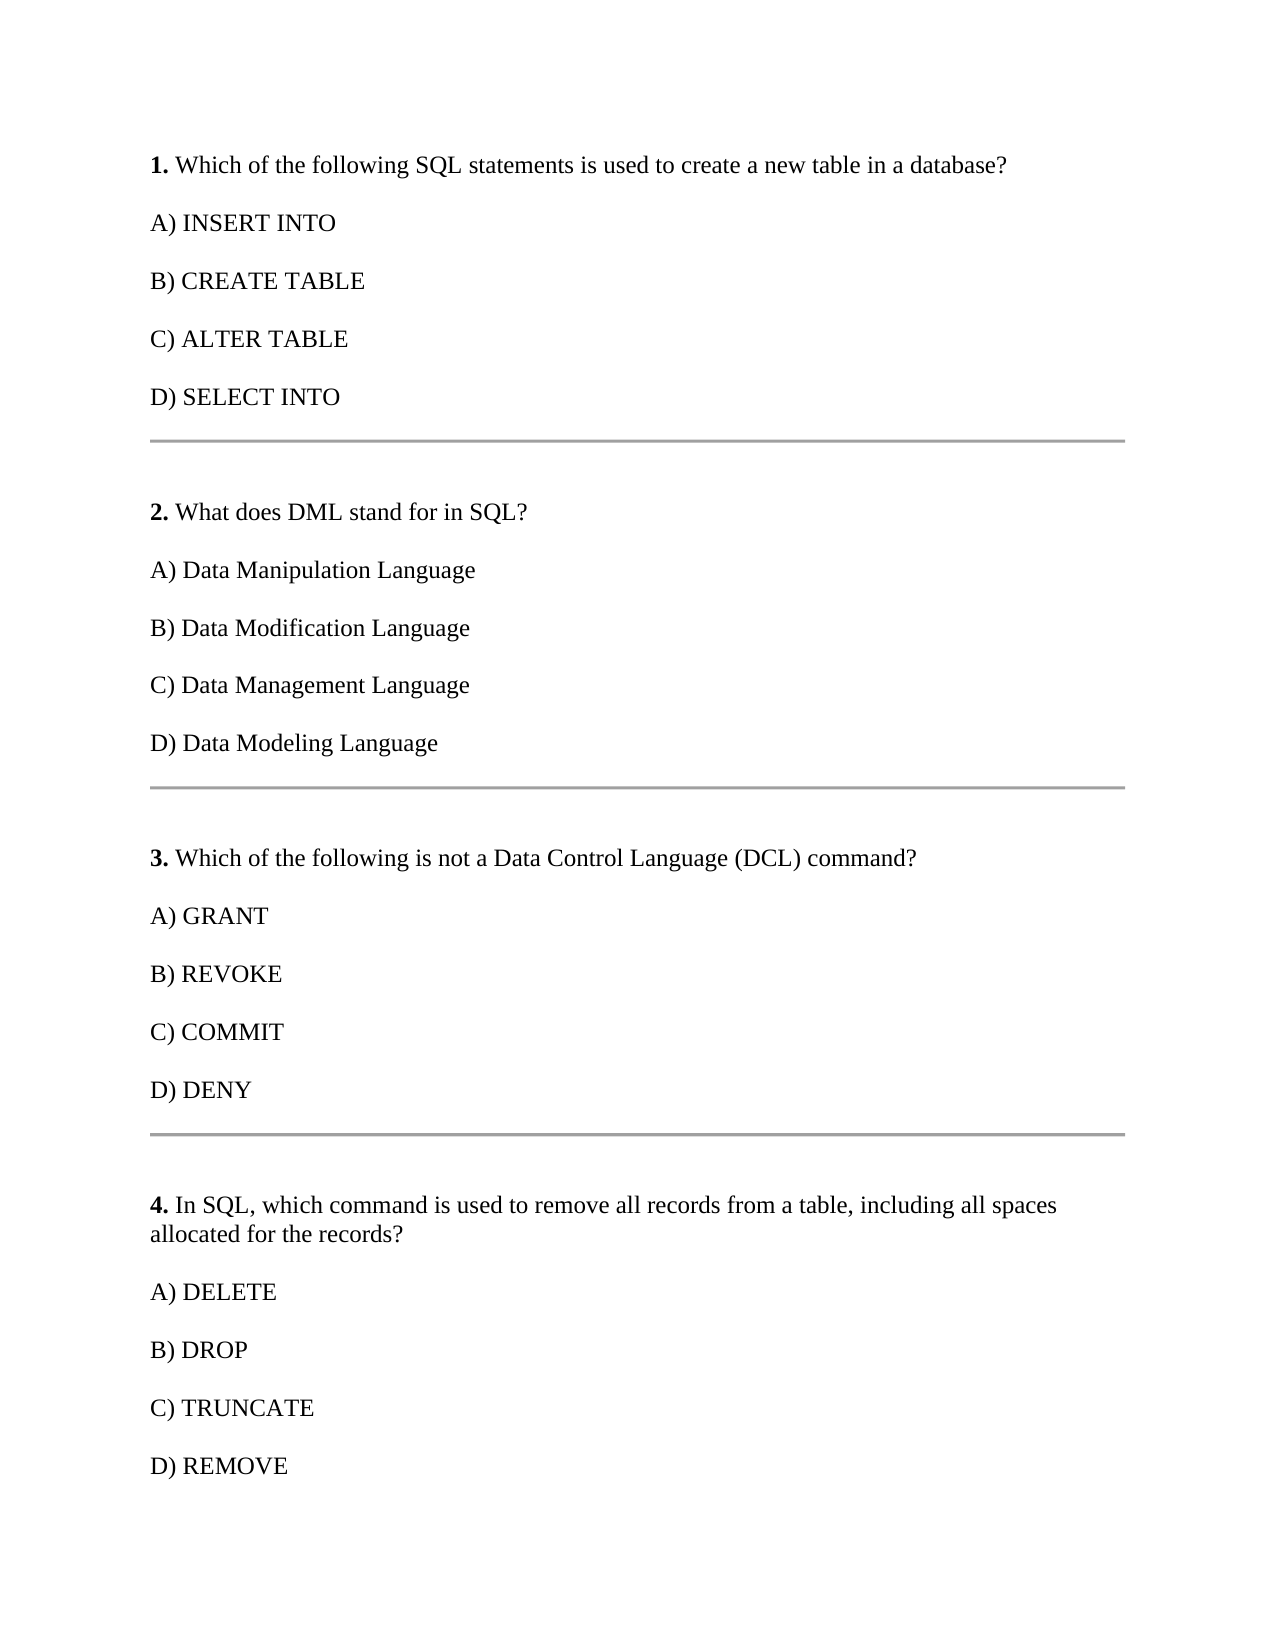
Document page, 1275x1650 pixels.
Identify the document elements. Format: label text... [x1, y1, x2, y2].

text D) Data Modeling Language [150, 728, 1125, 757]
text B) Data Modification Language [150, 613, 1125, 641]
text A) INSERT INTO [150, 208, 1125, 237]
text B) REVOKE [150, 959, 1125, 988]
text A) Data Manipulation Language [150, 555, 1125, 583]
text D) DENY [150, 1075, 1125, 1104]
text C) TRUNCATE [150, 1393, 1125, 1422]
text 4. In SQL, which command is used to remove all records from a table, including all spaces allocated for the records? [150, 1190, 1125, 1248]
text 3. Which of the following is not a Data Control Language (DCL) command? [150, 843, 1125, 872]
text D) SELECT INTO [150, 382, 1125, 410]
text B) DROP [150, 1335, 1125, 1364]
text D) REMOVE [150, 1451, 1125, 1479]
text A) DELETE [150, 1277, 1125, 1306]
text C) ALTER TABLE [150, 324, 1125, 352]
text C) COMMIT [150, 1017, 1125, 1046]
text C) Data Management Language [150, 671, 1125, 699]
text B) CREATE TABLE [150, 266, 1125, 294]
text 1. Which of the following SQL statements is used to create a new table in a database? [150, 150, 1125, 179]
text A) GRANT [150, 901, 1125, 930]
text 2. What does DML stand for in SQL? [150, 497, 1125, 526]
